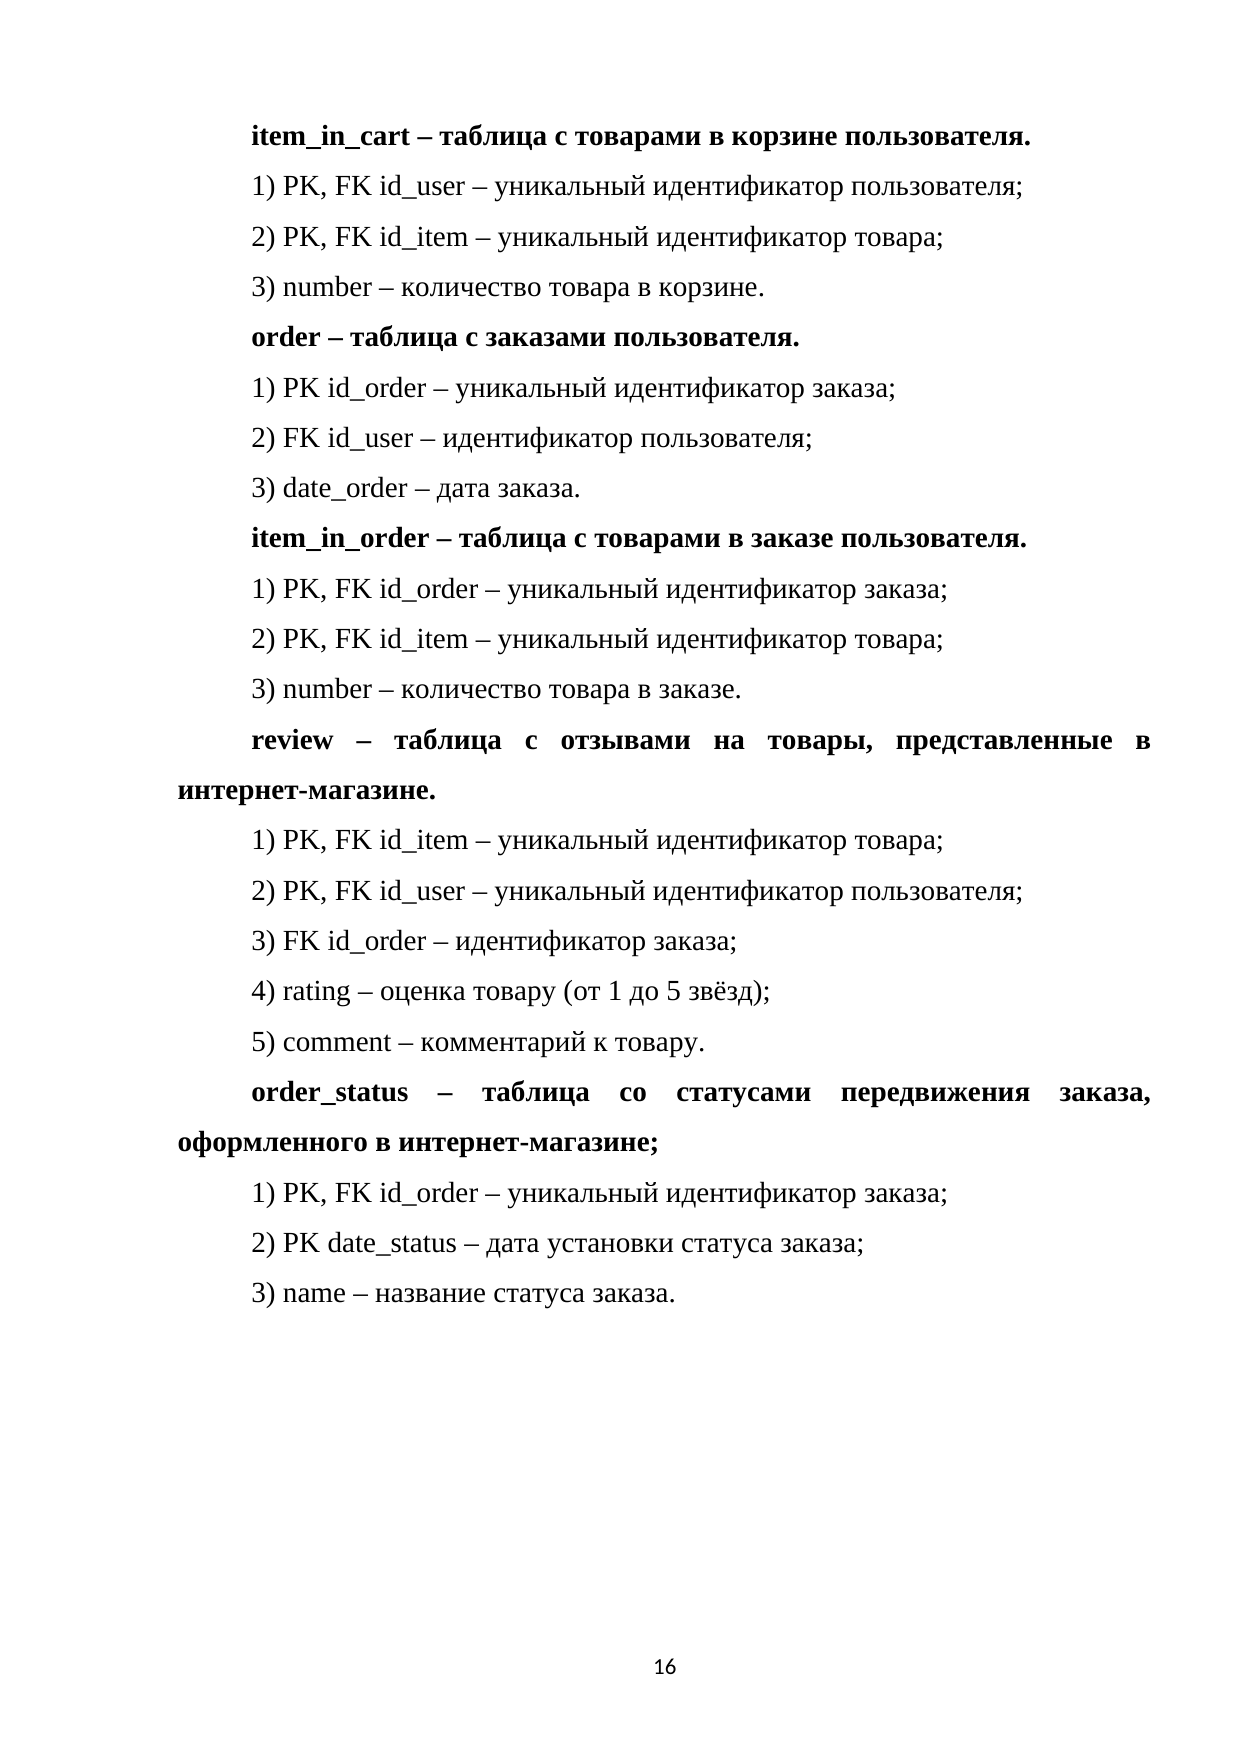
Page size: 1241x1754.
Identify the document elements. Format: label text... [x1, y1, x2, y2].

list PK, FK id_order – уникальный идентификатор заказа; [177, 571, 1152, 604]
list date_order – дата заказа. [177, 470, 1152, 504]
list FK id_order – идентификатор заказа; [177, 923, 1152, 957]
text item_in_order – таблица с товарами в заказе пользователя. [177, 521, 1152, 554]
text order – таблица с заказами пользователя. [177, 319, 1152, 353]
text order_status – таблица со статусами передвижения заказа, оформленного в интернет-магазине; [177, 1074, 1152, 1158]
text review – таблица с отзывами на товары, представленные в интернет-магазине. [177, 722, 1152, 806]
list PK, FK id_user – уникальный идентификатор пользователя; [177, 168, 1152, 202]
list rating – оценка товару (от 1 до 5 звёзд); [177, 973, 1152, 1007]
text item_in_cart – таблица с товарами в корзине пользователя. [177, 118, 1152, 152]
list number – количество товара в корзине. [177, 269, 1152, 303]
list name – название статуса заказа. [177, 1275, 1152, 1309]
list PK id_order – уникальный идентификатор заказа; [177, 370, 1152, 403]
list comment – комментарий к товару. [177, 1024, 1152, 1057]
list PK, FK id_order – уникальный идентификатор заказа; [177, 1175, 1152, 1208]
list PK, FK id_item – уникальный идентификатор товара; [177, 621, 1152, 655]
list PK date_status – дата установки статуса заказа; [177, 1225, 1152, 1258]
list PK, FK id_user – уникальный идентификатор пользователя; [177, 873, 1152, 906]
list PK, FK id_item – уникальный идентификатор товара; [177, 219, 1152, 252]
list FK id_user – идентификатор пользователя; [177, 420, 1152, 453]
list PK, FK id_item – уникальный идентификатор товара; [177, 822, 1152, 856]
list number – количество товара в заказе. [177, 672, 1152, 705]
